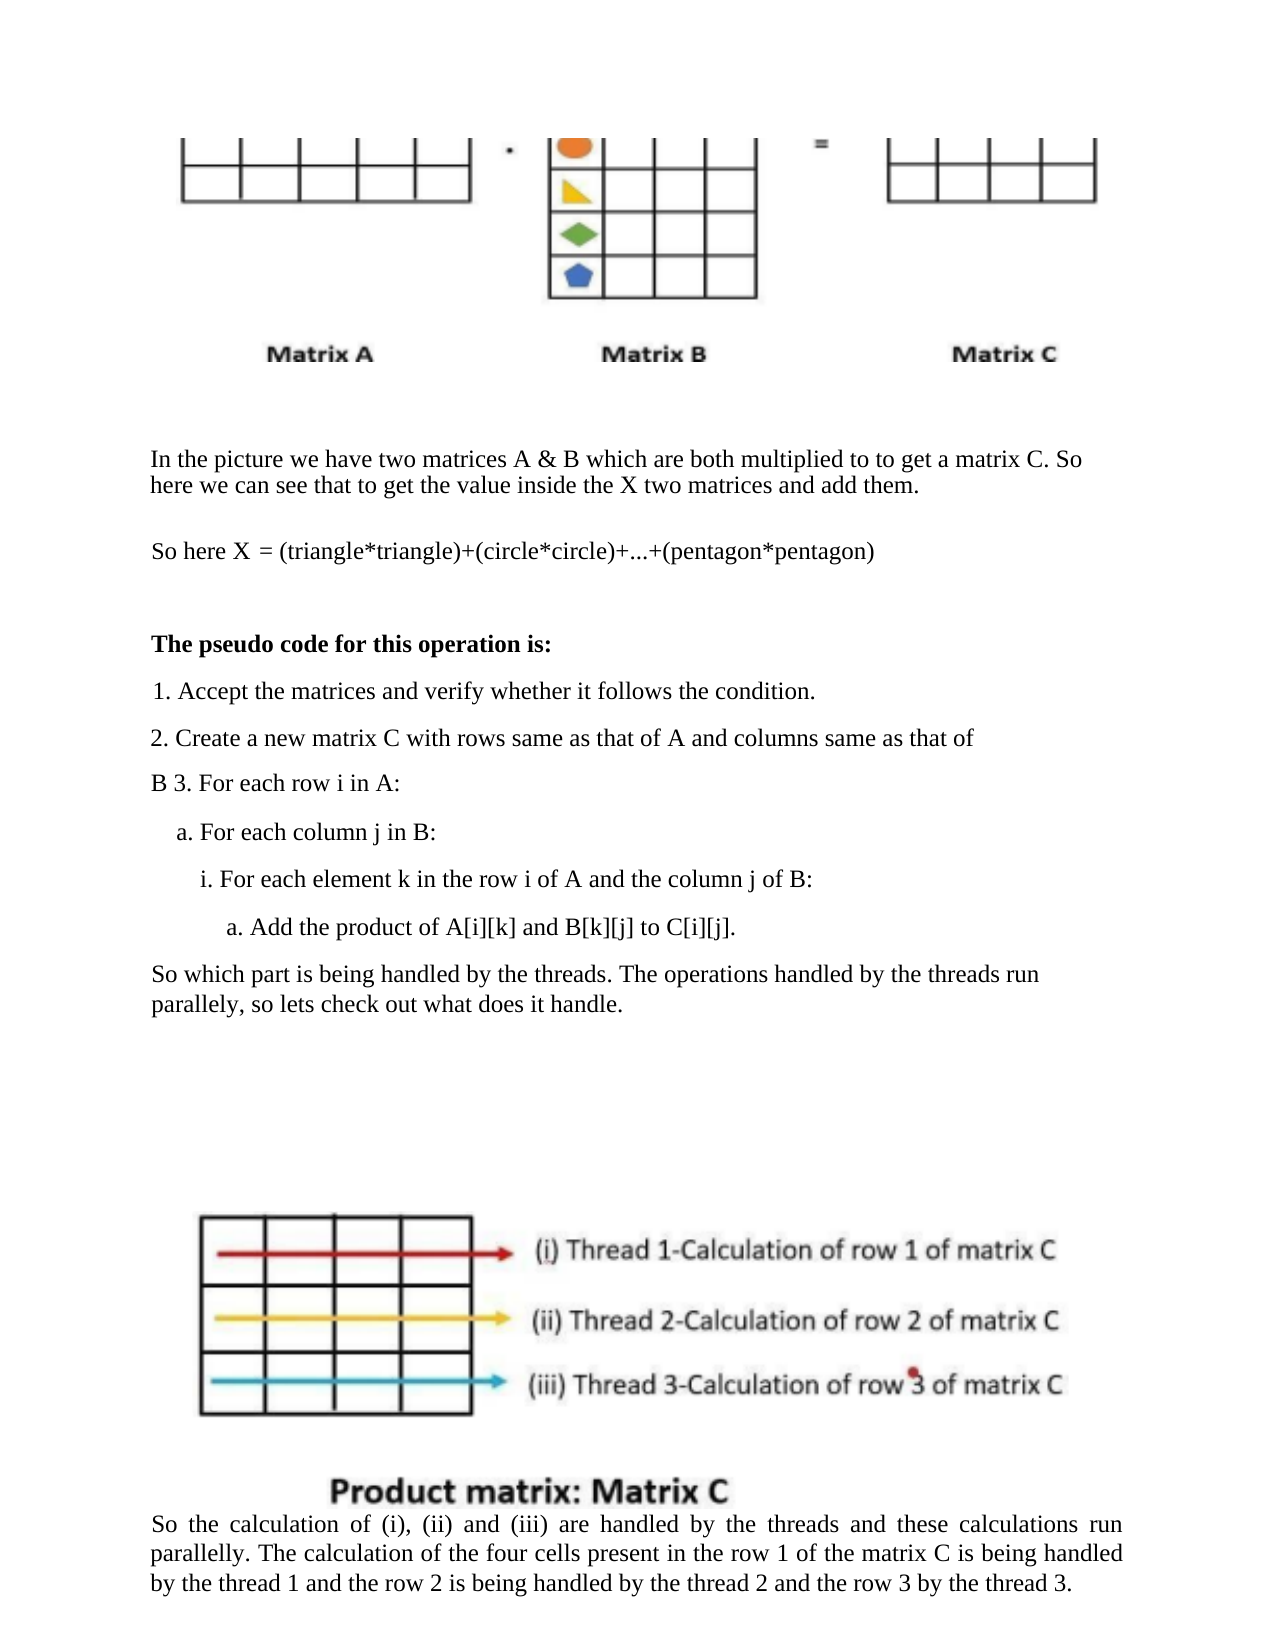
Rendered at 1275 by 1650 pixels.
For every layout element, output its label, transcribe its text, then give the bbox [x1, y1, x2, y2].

picture [175, 138, 1099, 362]
text So the calculation of (i), (ii) and (iii) are handled by the threads and these calculations run parallelly. The calculation of the four cells present in the row 1 of the matrix C is being handled by the thread 1 and the row 2 is being handled by the thread 2 and the row 3 by the thread 3. [150, 1509, 1124, 1597]
picture [192, 1211, 1069, 1509]
text So which part is being handled by the threads. The operations handled by the threads run parallely, so lets check out what does it handle. [151, 959, 1124, 1018]
text a. Add the product of A[i][k] and B[k][j] to C[i][j]. [226, 912, 1127, 941]
text 2. Create a new matrix C with rows same as that of A and columns same as that of B 3. For each row i in A: [150, 723, 991, 797]
text i. For each element k in the row i of A and the column j of B: [200, 864, 1127, 893]
text The pseudo code for this operation is: [151, 629, 1127, 658]
text So here X = (triangle*triangle)+(circle*circle)+...+(pentagon*pentagon) [151, 536, 1127, 565]
text 1. Accept the matrices and verify whether it follows the condition. [152, 676, 1127, 705]
text a. For each column j in B: [176, 817, 1127, 846]
text In the picture we have two matrices A & B which are both multiplied to to get a matrix C. So here we can see that to get the value inside the X two matrices and add them. [150, 446, 1112, 499]
